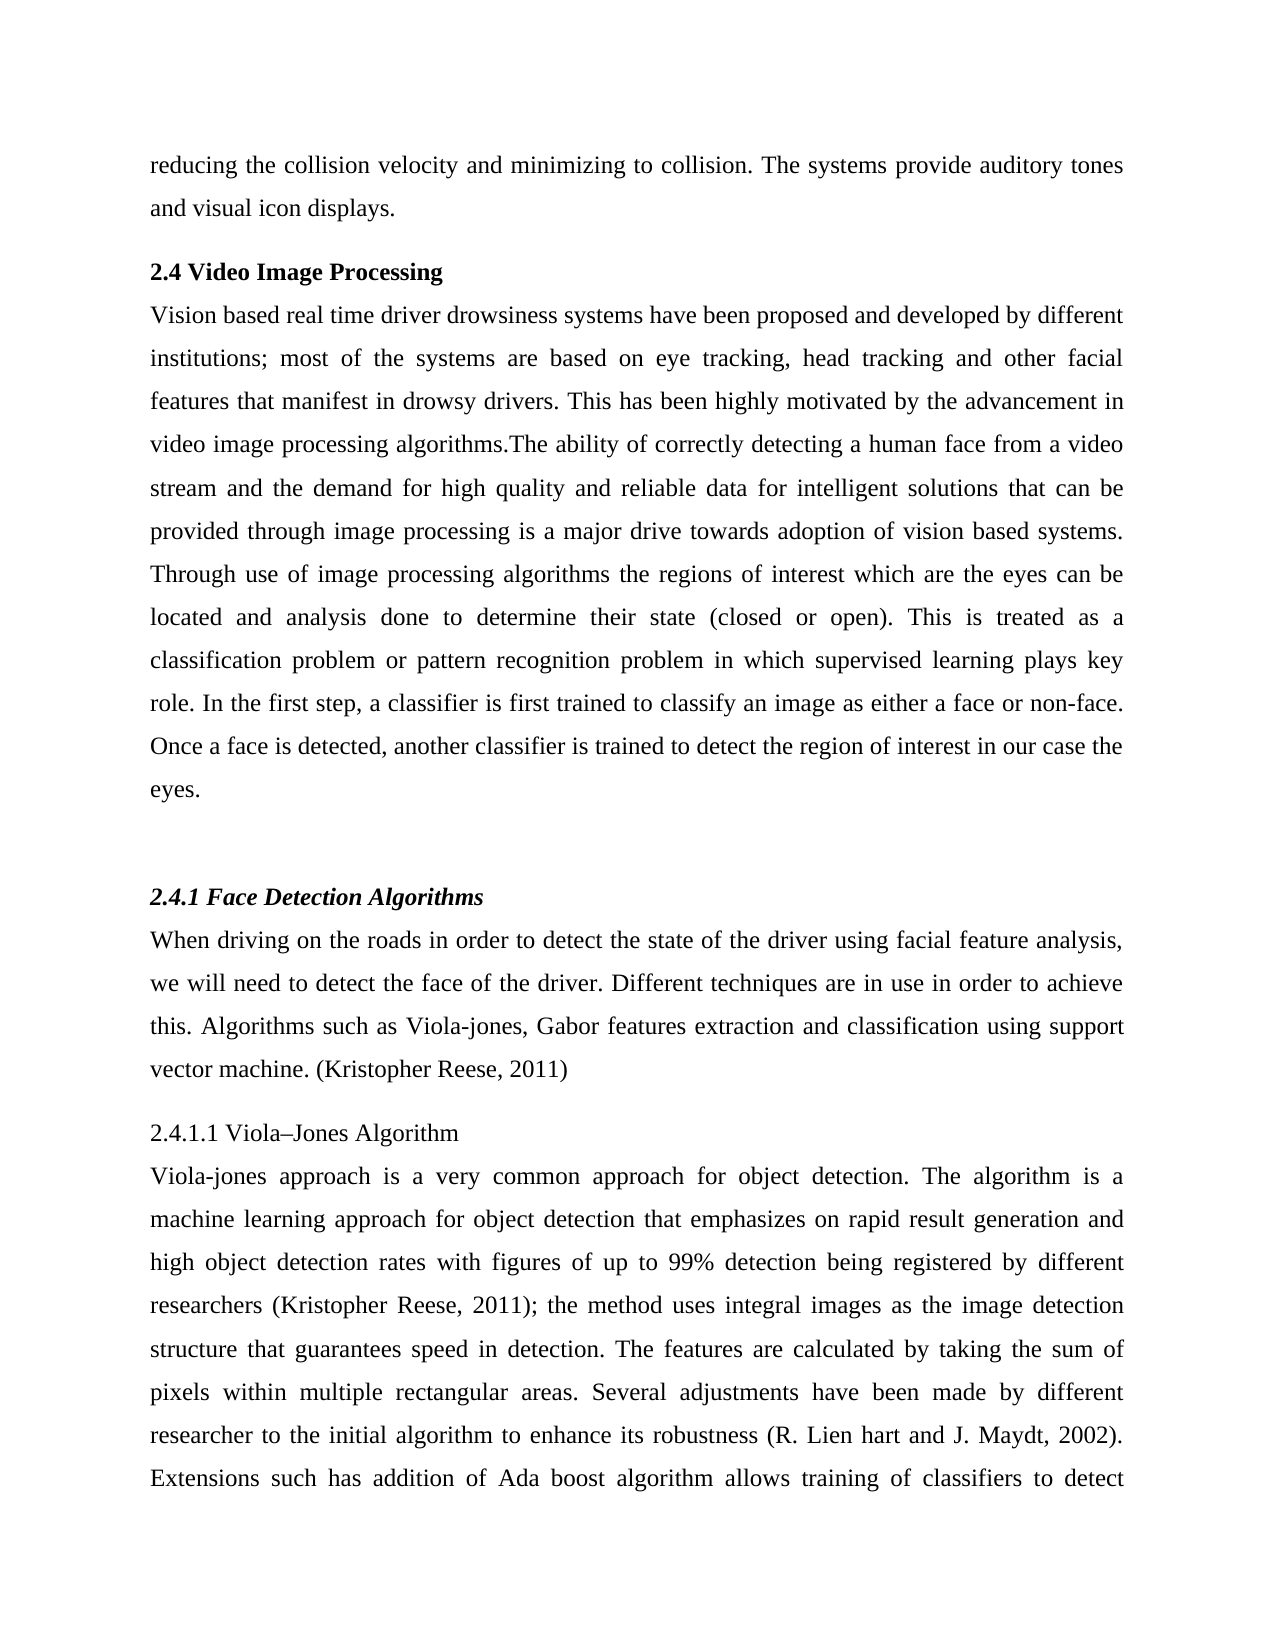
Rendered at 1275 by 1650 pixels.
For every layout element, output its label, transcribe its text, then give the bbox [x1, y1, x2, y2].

subtitle 2.4.1.1 Viola–Jones Algorithm [150, 1118, 1125, 1147]
text When driving on the roads in order to detect the state of the driver using facial feature analysis, we will need to detect the face of the driver. Different techniques are in use in order to achieve this. Algorithms such as Viola-jones, Gabor features extraction and classification using support vector machine. (Kristopher Reese, 2011) [150, 925, 1125, 1083]
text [150, 150, 1125, 222]
subtitle 2.4 Video Image Processing [150, 257, 1125, 286]
subtitle 2.4.1 Face Detection Algorithms [150, 882, 1125, 910]
text Vision based real time driver drowsiness systems have been proposed and developed by different institutions; most of the systems are based on eye tracking, head tracking and other facial features that manifest in drowsy drivers. This has been highly motivated by the advancement in video image processing algorithms.The ability of correctly detecting a human face from a video stream and the demand for high quality and reliable data for intelligent solutions that can be provided through image processing is a major drive towards adoption of vision based systems. Through use of image processing algorithms the regions of interest which are the eyes can be located and analysis done to determine their state (closed or open). This is treated as a classification problem or pattern recognition problem in which supervised learning plays key role. In the first step, a classifier is first trained to classify an image as either a face or non-face. Once a face is detected, another classifier is trained to detect the region of interest in our case the eyes. [150, 300, 1125, 803]
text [150, 1161, 1125, 1492]
